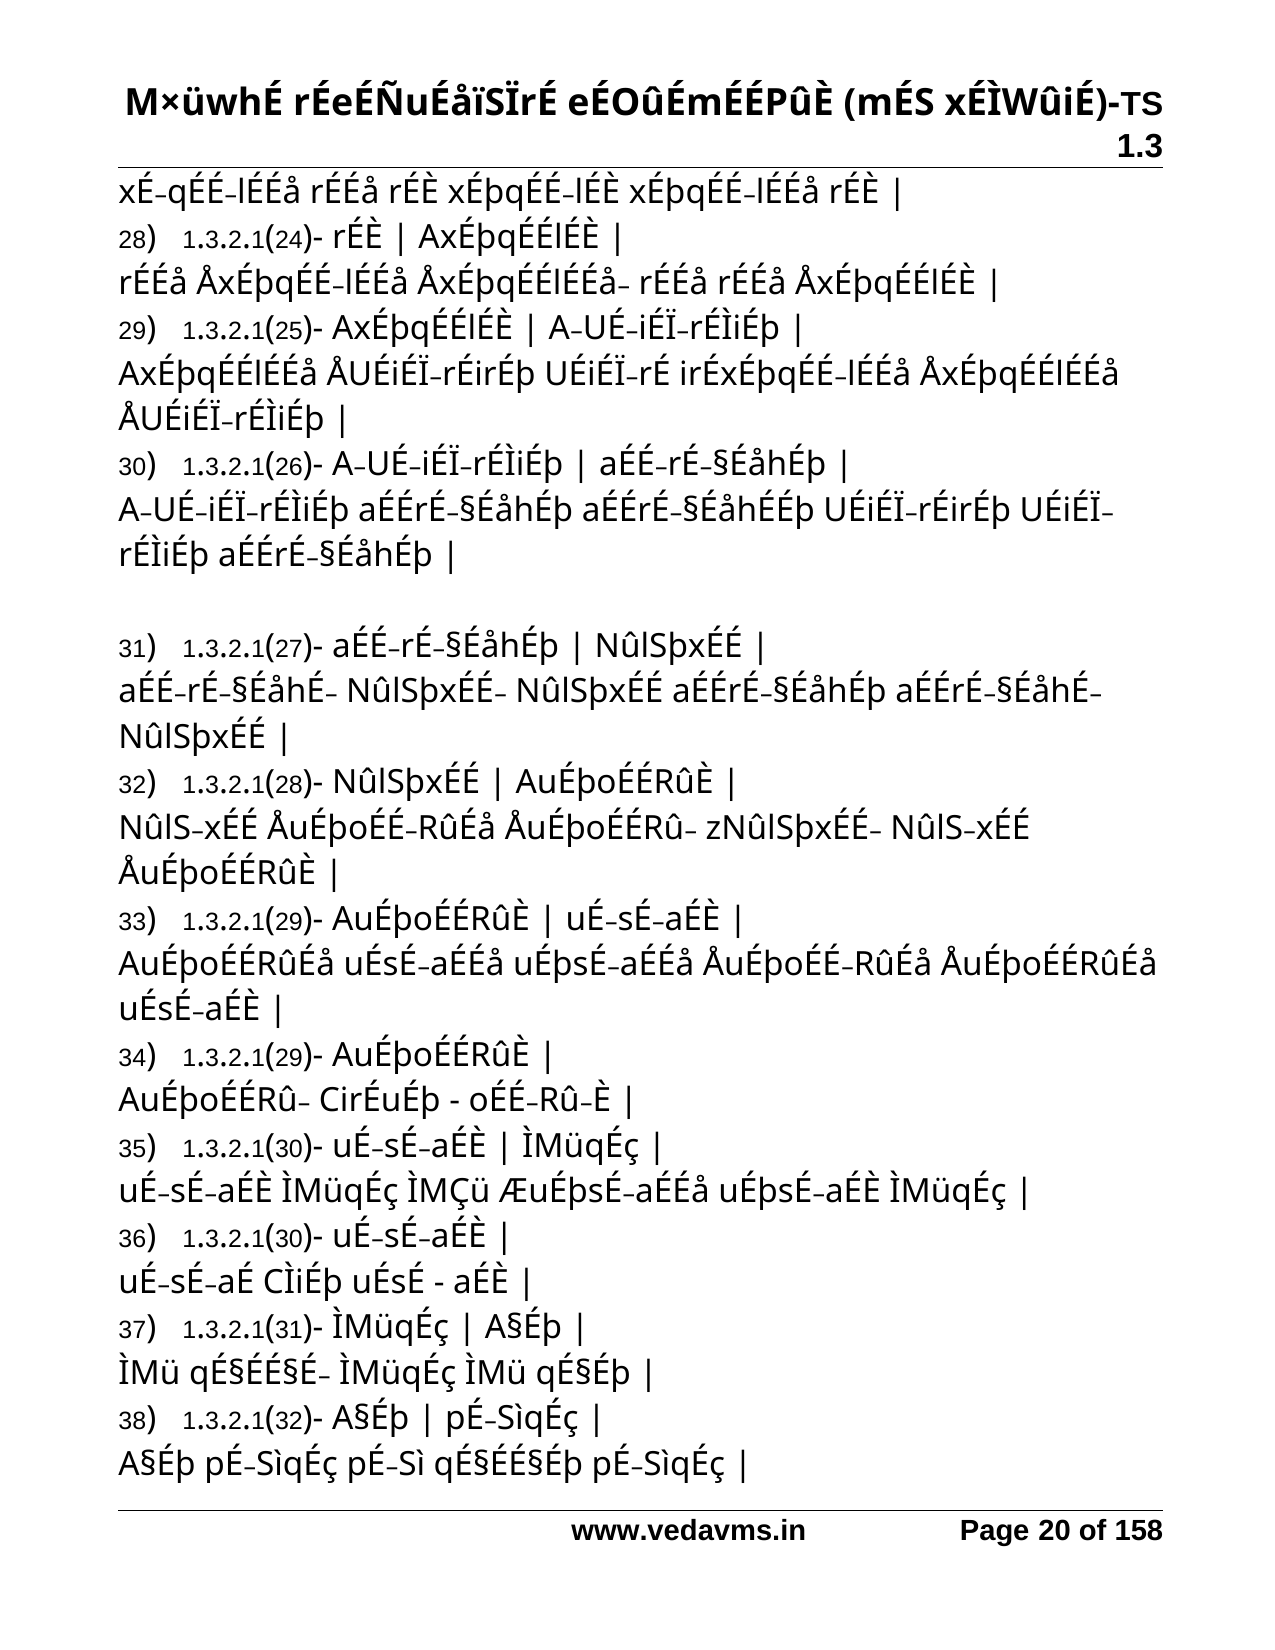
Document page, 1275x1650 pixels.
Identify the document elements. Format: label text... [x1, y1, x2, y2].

text A§Éþ pÉ–SìqÉç pÉ–Sì qÉ§ÉÉ§Éþ pÉ–SìqÉç | [118, 1439, 1163, 1485]
text 38) 1.3.2.1(32)- A§Éþ | pÉ–SìqÉç | [118, 1394, 1163, 1439]
text NûlS–xÉÉ ÅuÉþoÉÉ–RûÉå ÅuÉþoÉÉRû– zNûlSþxÉÉ– NûlS–xÉÉ ÅuÉþoÉÉRûÈ | [118, 803, 1163, 894]
text A–UÉ–iÉÏ–rÉÌiÉþ aÉÉrÉ–§ÉåhÉþ aÉÉrÉ–§ÉåhÉÉþ UÉiÉÏ–rÉirÉþ UÉiÉÏ–rÉÌiÉþ aÉÉrÉ–§ÉåhÉþ | [118, 486, 1163, 576]
text 28) 1.3.2.1(24)- rÉÈ | AxÉþqÉÉlÉÈ | [118, 213, 1163, 258]
text uÉ–sÉ–aÉ CÌiÉþ uÉsÉ - aÉÈ | [118, 1258, 1163, 1303]
text 33) 1.3.2.1(29)- AuÉþoÉÉRûÈ | uÉ–sÉ–aÉÈ | [118, 894, 1163, 940]
text 32) 1.3.2.1(28)- NûlSþxÉÉ | AuÉþoÉÉRûÈ | [118, 758, 1163, 803]
text uÉ–sÉ–aÉÈ ÌMüqÉç ÌMÇü ÆuÉþsÉ–aÉÉå uÉþsÉ–aÉÈ ÌMüqÉç | [118, 1167, 1163, 1212]
text AxÉþqÉÉlÉÉå ÅUÉiÉÏ–rÉirÉþ UÉiÉÏ–rÉ irÉxÉþqÉÉ–lÉÉå ÅxÉþqÉÉlÉÉå ÅUÉiÉÏ–rÉÌiÉþ | [118, 349, 1163, 440]
text aÉÉ–rÉ–§ÉåhÉ– NûlSþxÉÉ– NûlSþxÉÉ aÉÉrÉ–§ÉåhÉþ aÉÉrÉ–§ÉåhÉ– NûlSþxÉÉ | [118, 667, 1163, 758]
text AuÉþoÉÉRû– CirÉuÉþ - oÉÉ–Rû–È | [118, 1076, 1163, 1121]
text ÌMü qÉ§ÉÉ§É– ÌMüqÉç ÌMü qÉ§Éþ | [118, 1348, 1163, 1394]
text AuÉþoÉÉRûÉå uÉsÉ–aÉÉå uÉþsÉ–aÉÉå ÅuÉþoÉÉ–RûÉå ÅuÉþoÉÉRûÉå uÉsÉ–aÉÈ | [118, 940, 1163, 1031]
text 31) 1.3.2.1(27)- aÉÉ–rÉ–§ÉåhÉþ | NûlSþxÉÉ | [118, 622, 1163, 667]
text 35) 1.3.2.1(30)- uÉ–sÉ–aÉÈ | ÌMüqÉç | [118, 1121, 1163, 1167]
text xÉ–qÉÉ–lÉÉå rÉÉå rÉÈ xÉþqÉÉ–lÉÈ xÉþqÉÉ–lÉÉå rÉÈ | [118, 168, 1163, 213]
text 30) 1.3.2.1(26)- A–UÉ–iÉÏ–rÉÌiÉþ | aÉÉ–rÉ–§ÉåhÉþ | [118, 440, 1163, 486]
text 29) 1.3.2.1(25)- AxÉþqÉÉlÉÈ | A–UÉ–iÉÏ–rÉÌiÉþ | [118, 304, 1163, 349]
text rÉÉå ÅxÉþqÉÉ–lÉÉå ÅxÉþqÉÉlÉÉå– rÉÉå rÉÉå ÅxÉþqÉÉlÉÈ | [118, 258, 1163, 304]
text 37) 1.3.2.1(31)- ÌMüqÉç | A§Éþ | [118, 1303, 1163, 1348]
text 34) 1.3.2.1(29)- AuÉþoÉÉRûÈ | [118, 1031, 1163, 1076]
text 36) 1.3.2.1(30)- uÉ–sÉ–aÉÈ | [118, 1212, 1163, 1258]
